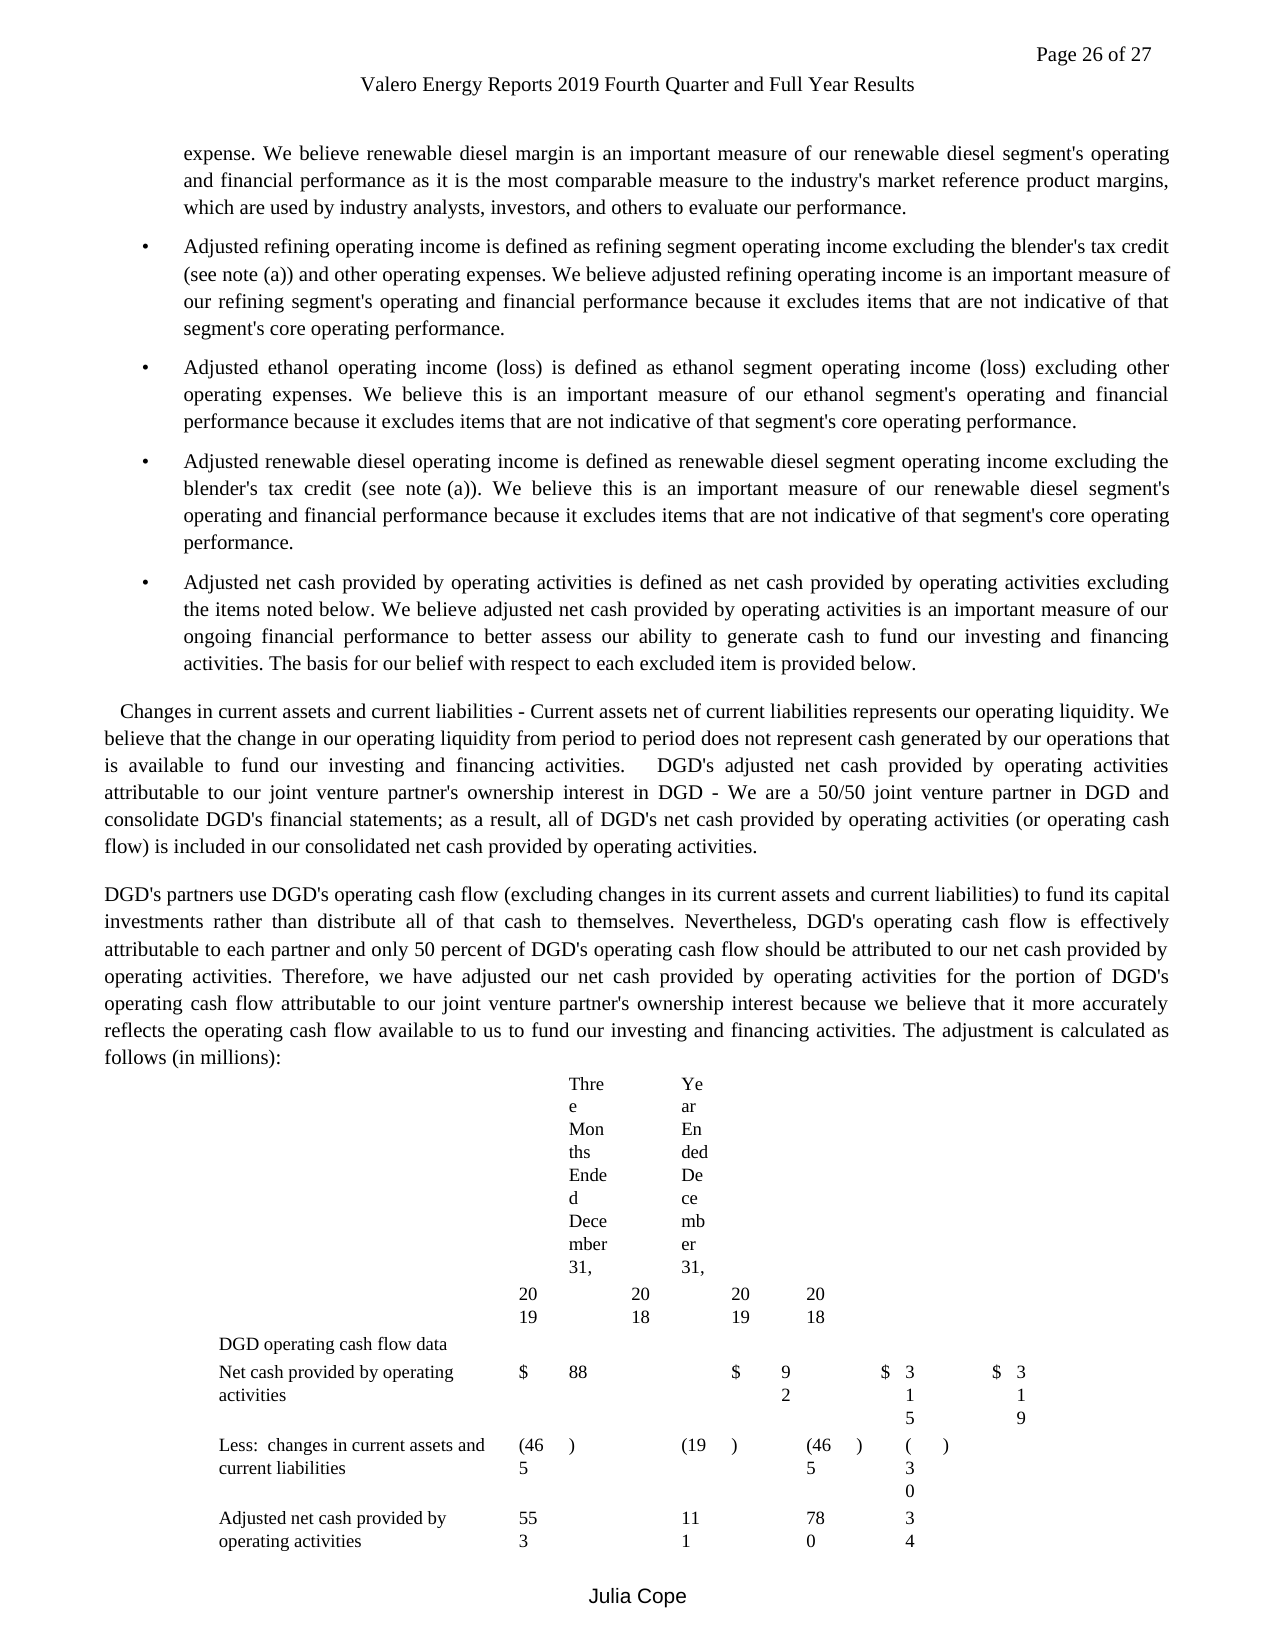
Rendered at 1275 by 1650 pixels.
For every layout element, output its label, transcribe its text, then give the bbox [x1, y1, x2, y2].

text DGD's partners use DGD's operating cash flow (excluding changes in its current assets and current liabilities) to fund its capital investments rather than distribute all of that cash to themselves. Nevertheless, DGD's operating cash flow is effectively attributable to each partner and only 50 percent of DGD's operating cash flow should be attributed to our net cash provided by operating activities. Therefore, we have adjusted our net cash provided by operating activities for the portion of DGD's operating cash flow attributable to our joint venture partner's ownership interest because we believe that it more accurately reflects the operating cash flow available to us to fund our investing and financing activities. The adjustment is calculated as follows (in millions): [104, 879, 1171, 1069]
list Adjusted refining operating income is defined as refining segment operating income excluding the blender's tax credit (see note (a)) and other operating expenses. We believe adjusted refining operating income is an important measure of our refining segment's operating and financial performance because it excludes items that are not indicative of that segment's core operating performance. [142, 231, 1171, 340]
list Adjusted ethanol operating income (loss) is defined as ethanol segment operating income (loss) excluding other operating expenses. We believe this is an important measure of our ethanol segment's operating and financial performance because it excludes items that are not indicative of that segment's core operating performance. [142, 352, 1171, 433]
list Adjusted net cash provided by operating activities is defined as net cash provided by operating activities excluding the items noted below. We believe adjusted net cash provided by operating activities is an important measure of our ongoing financial performance to better assess our ability to generate cash to fund our investing and financing activities. The basis for our belief with respect to each excluded item is provided below. [142, 567, 1171, 675]
list Adjusted renewable diesel operating income is defined as renewable diesel segment operating income excluding the blender's tax credit (see note (a)). We believe this is an important measure of our renewable diesel segment's operating and financial performance because it excludes items that are not indicative of that segment's core operating performance. [142, 446, 1171, 554]
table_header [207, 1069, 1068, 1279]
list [142, 138, 1171, 219]
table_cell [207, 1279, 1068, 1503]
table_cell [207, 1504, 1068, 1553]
text Changes in current assets and current liabilities - Current assets net of current liabilities represents our operating liquidity. We believe that the change in our operating liquidity from period to period does not represent cash generated by our operations that is available to fund our investing and financing activities. DGD's adjusted net cash provided by operating activities attributable to our joint venture partner's ownership interest in DGD - We are a 50/50 joint venture partner in DGD and consolidate DGD's financial statements; as a result, all of DGD's net cash provided by operating activities (or operating cash flow) is included in our consolidated net cash provided by operating activities. [104, 696, 1171, 858]
